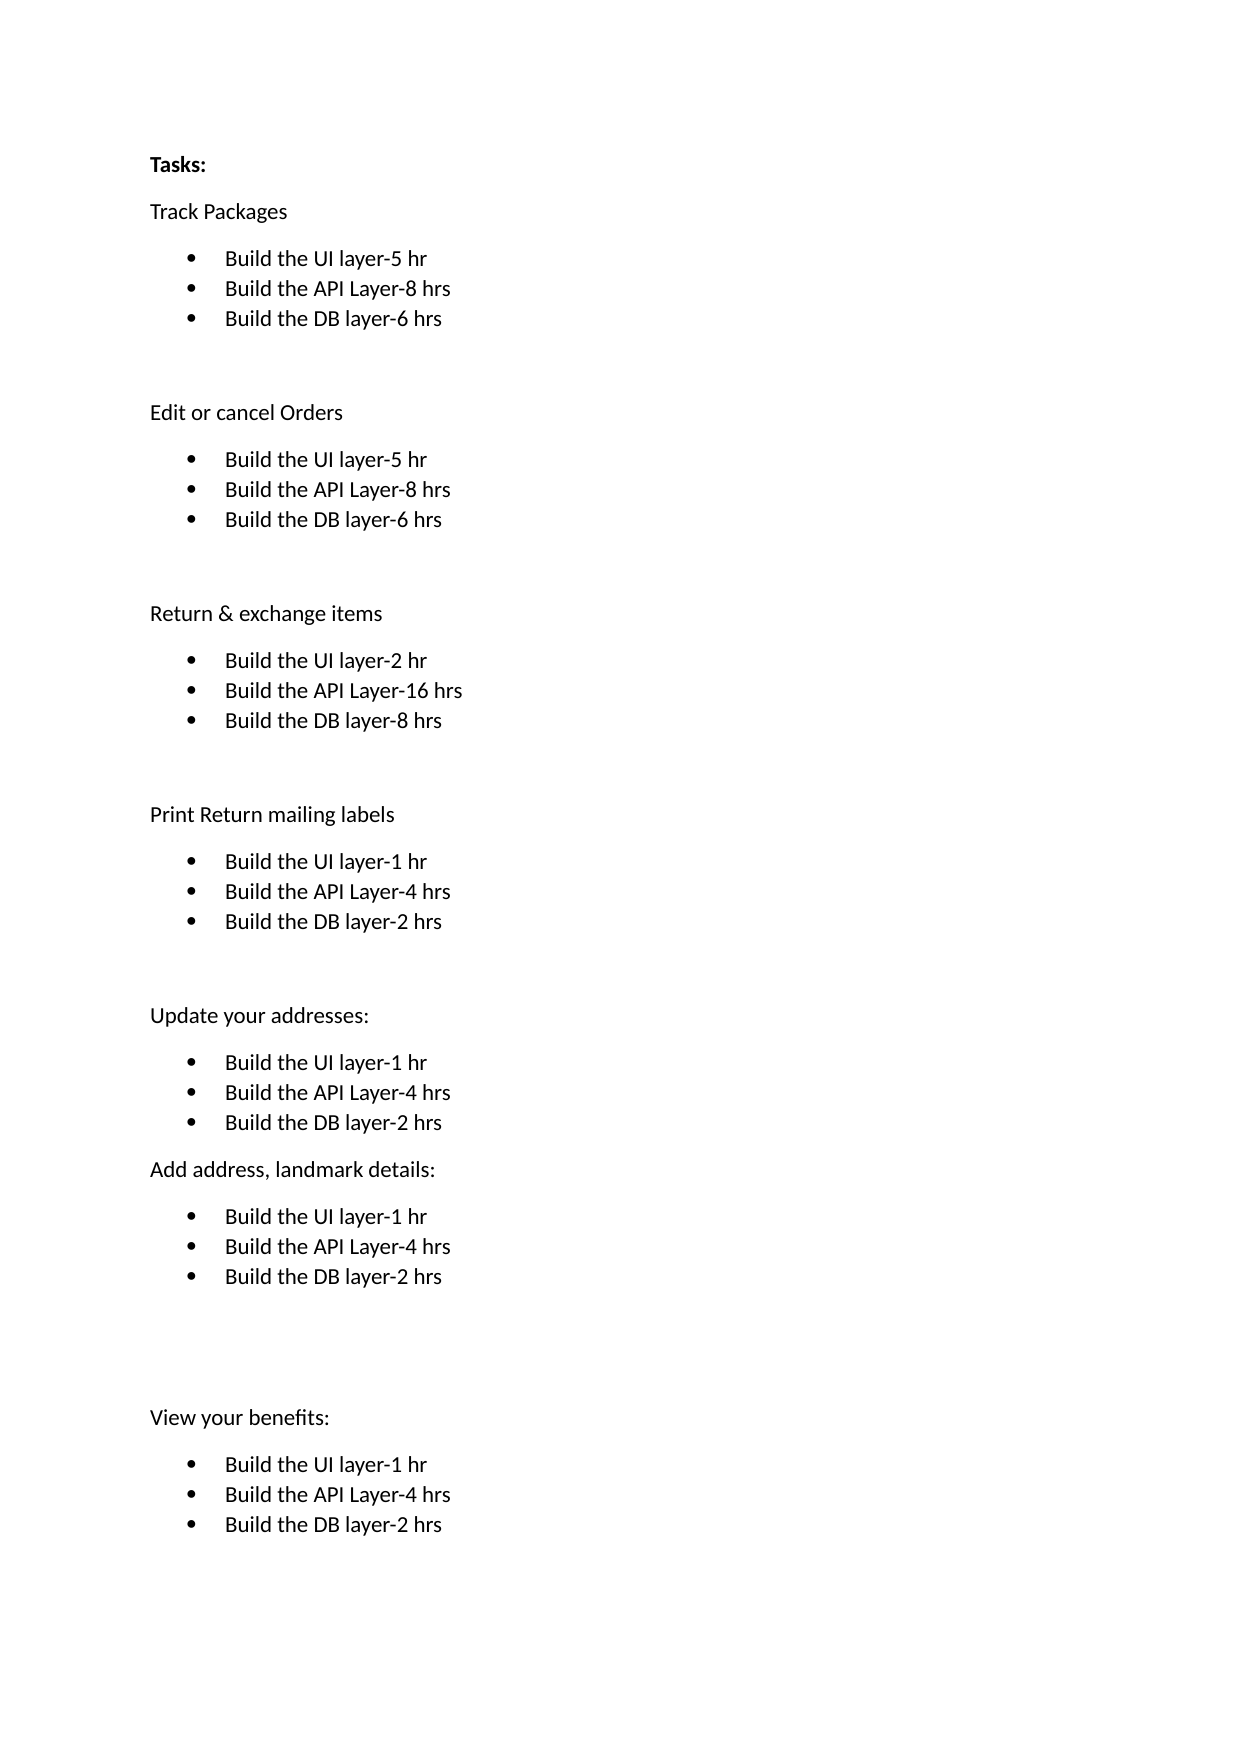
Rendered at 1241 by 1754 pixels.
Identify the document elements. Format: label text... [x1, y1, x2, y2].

text Edit or cancel Orders [150, 398, 1090, 426]
list Build the UI layer-1 hr [187, 1450, 1090, 1478]
list Build the DB layer-6 hrs [187, 304, 1090, 332]
text Print Return mailing labels [150, 800, 1090, 828]
list Build the UI layer-1 hr [187, 1048, 1090, 1076]
list Build the API Layer-4 hrs [187, 1232, 1090, 1260]
list Build the API Layer-4 hrs [187, 877, 1090, 905]
list Build the API Layer-8 hrs [187, 274, 1090, 302]
list Build the DB layer-8 hrs [187, 706, 1090, 734]
list Build the DB layer-6 hrs [187, 505, 1090, 533]
list Build the UI layer-1 hr [187, 1202, 1090, 1230]
text Add address, landmark details: [150, 1155, 1090, 1183]
list Build the DB layer-2 hrs [187, 1108, 1090, 1136]
list Build the API Layer-8 hrs [187, 475, 1090, 503]
text Tasks: [150, 150, 1090, 178]
text Return & exchange items [150, 599, 1090, 627]
list Build the API Layer-4 hrs [187, 1078, 1090, 1106]
list Build the DB layer-2 hrs [187, 1262, 1090, 1291]
list Build the DB layer-2 hrs [187, 1510, 1090, 1538]
text Update your addresses: [150, 1001, 1090, 1029]
list Build the UI layer-2 hr [187, 646, 1090, 674]
list Build the UI layer-1 hr [187, 847, 1090, 875]
text View your benefits: [150, 1403, 1090, 1431]
list Build the API Layer-16 hrs [187, 676, 1090, 704]
list Build the UI layer-5 hr [187, 244, 1090, 272]
text Track Packages [150, 197, 1090, 225]
list Build the UI layer-5 hr [187, 445, 1090, 473]
list Build the DB layer-2 hrs [187, 907, 1090, 935]
list Build the API Layer-4 hrs [187, 1480, 1090, 1508]
